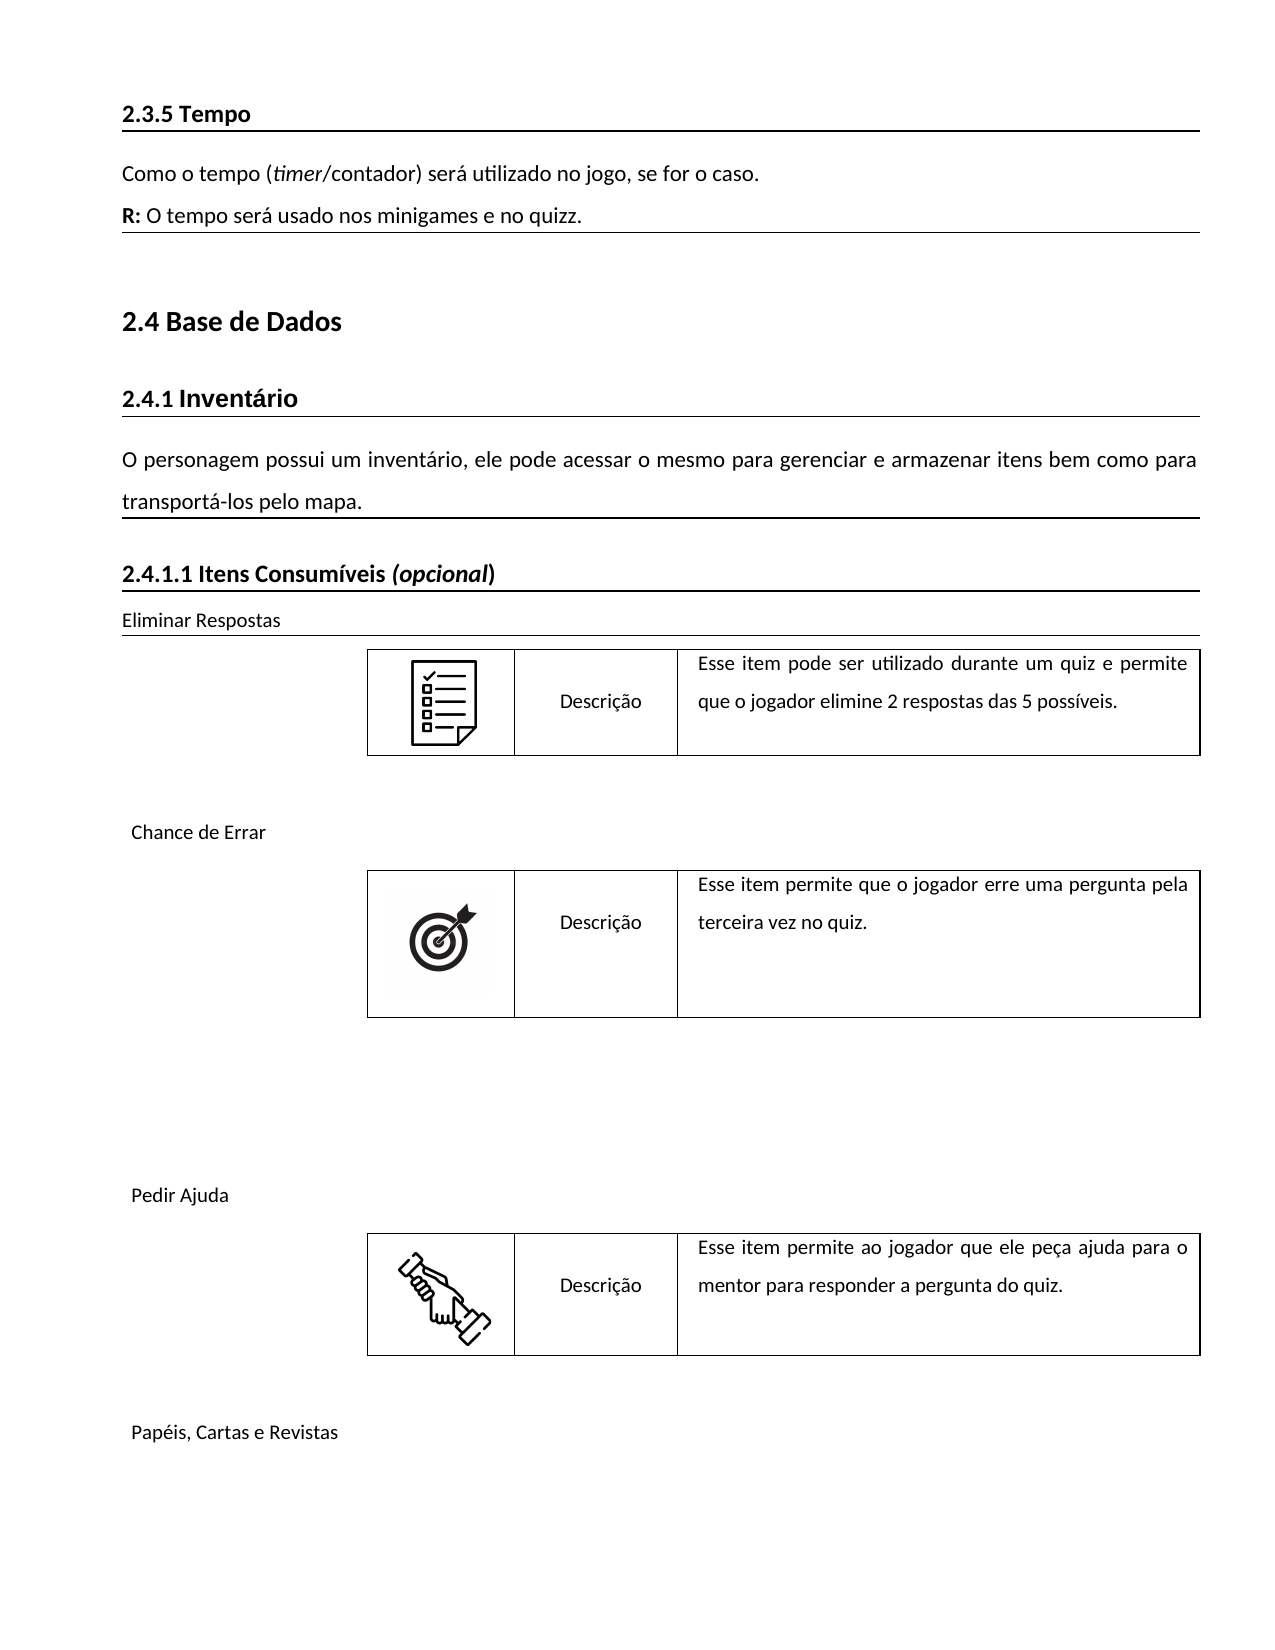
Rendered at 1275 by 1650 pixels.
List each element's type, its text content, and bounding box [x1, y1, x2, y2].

table_header [368, 871, 514, 1017]
table_header Descrição [515, 871, 677, 1017]
text Eliminar Respostas [122, 607, 1200, 635]
text 2.4.1.1 Itens Consumíveis (opcional) [122, 558, 1200, 590]
text 2.4.1 Inventário [122, 383, 1200, 416]
table_header [368, 650, 514, 755]
picture [398, 1252, 492, 1346]
text O personagem possui um inventário, ele pode acessar o mesmo para gerenciar e armazenar itens bem como para transportá-los pelo mapa. [122, 473, 1200, 517]
table_header Descrição [515, 650, 677, 755]
text Pedir Ajuda [131, 1182, 1200, 1208]
table_header Esse item permite que o jogador erre uma pergunta pela terceira vez no quiz. [678, 871, 1199, 1017]
picture [386, 889, 491, 995]
table_header Descrição [515, 1234, 677, 1355]
table_header Esse item pode ser utilizado durante um quiz e permite que o jogador elimine 2 respostas das 5 possíveis. [678, 650, 1199, 755]
text Chance de Errar [131, 819, 1200, 845]
picture [401, 660, 487, 746]
text Como o tempo (timer/contador) será utilizado no jogo, se for o caso. [122, 159, 1200, 188]
text R: O tempo será usado nos minigames e no quizz. [122, 202, 1200, 232]
text 2.4 Base de Dados [122, 303, 1200, 340]
text Papéis, Cartas e Revistas [131, 1419, 1200, 1444]
table_header Esse item permite ao jogador que ele peça ajuda para o mentor para responder a pergunta do quiz. [678, 1234, 1199, 1355]
table_header [368, 1234, 514, 1355]
text 2.3.5 Tempo [122, 98, 1200, 130]
